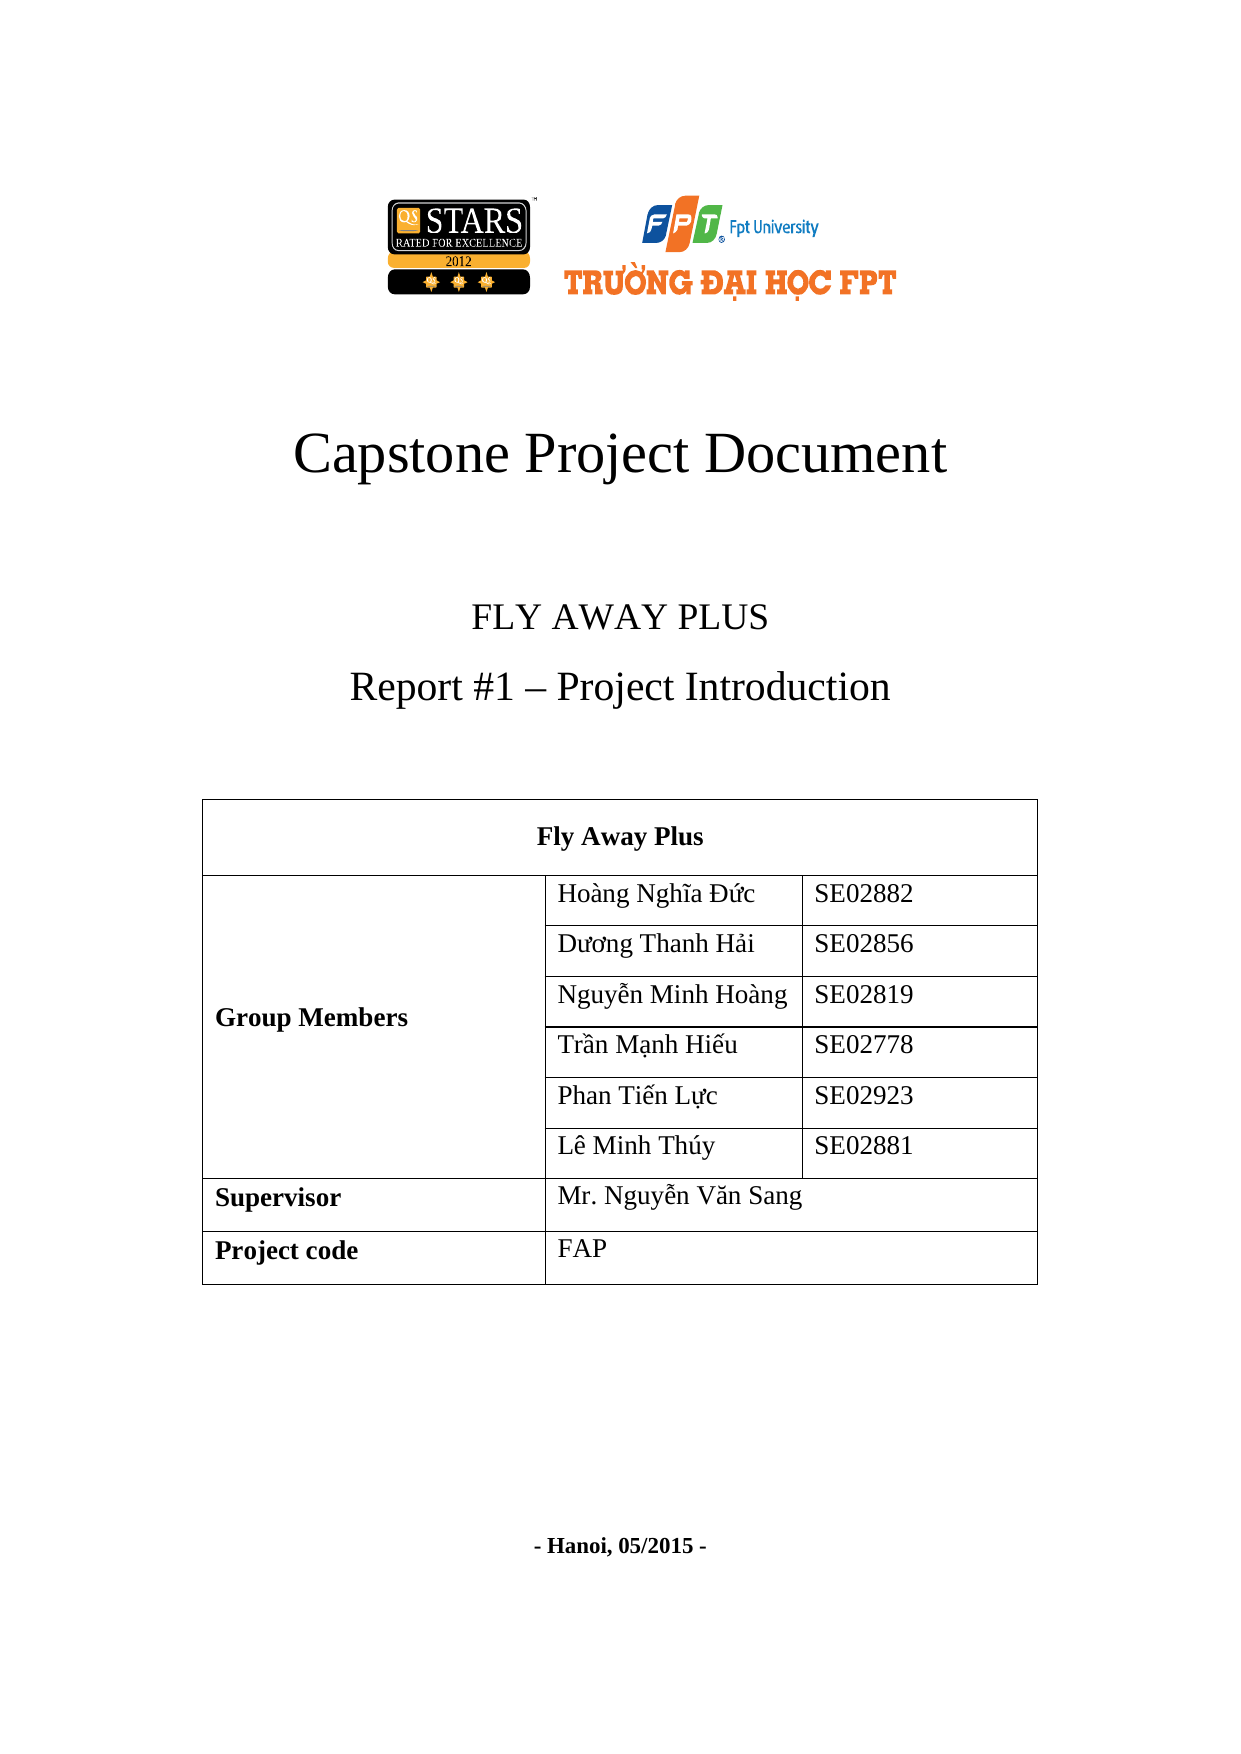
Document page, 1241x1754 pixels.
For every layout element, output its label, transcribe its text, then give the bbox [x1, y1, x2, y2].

table_cell SE02819 [803, 977, 1037, 1026]
table_cell Hoàng Nghĩa Đức [546, 876, 802, 925]
table_cell Dương Thanh Hải [546, 926, 802, 976]
table_cell SE02856 [803, 926, 1037, 976]
text Report #1 – Project Introduction [150, 661, 1090, 709]
table_cell Nguyễn Minh Hoàng [546, 977, 802, 1026]
table_cell SE02778 [803, 1028, 1037, 1077]
table_cell SE02881 [803, 1129, 1037, 1178]
table_cell Mr. Nguyễn Văn Sang [546, 1179, 1037, 1231]
table_cell FAP [546, 1232, 1037, 1283]
table_cell Lê Minh Thúy [546, 1129, 802, 1178]
table_cell Capstone Project Document [114, 379, 1126, 528]
text - Hanoi, 05/2015 - [150, 1532, 1090, 1559]
table_cell Group Members [203, 876, 545, 1178]
text FLY AWAY PLUS [150, 595, 1090, 638]
table_cell Supervisor [203, 1179, 545, 1231]
table_cell Trần Mạnh Hiếu [546, 1028, 802, 1077]
table_cell Phan Tiến Lực [546, 1078, 802, 1127]
table_header Fly Away Plus [203, 800, 1037, 875]
table_cell Project code [203, 1232, 545, 1283]
table_header [114, 150, 1126, 378]
table_cell SE02882 [803, 876, 1037, 925]
table_cell SE02923 [803, 1078, 1037, 1127]
